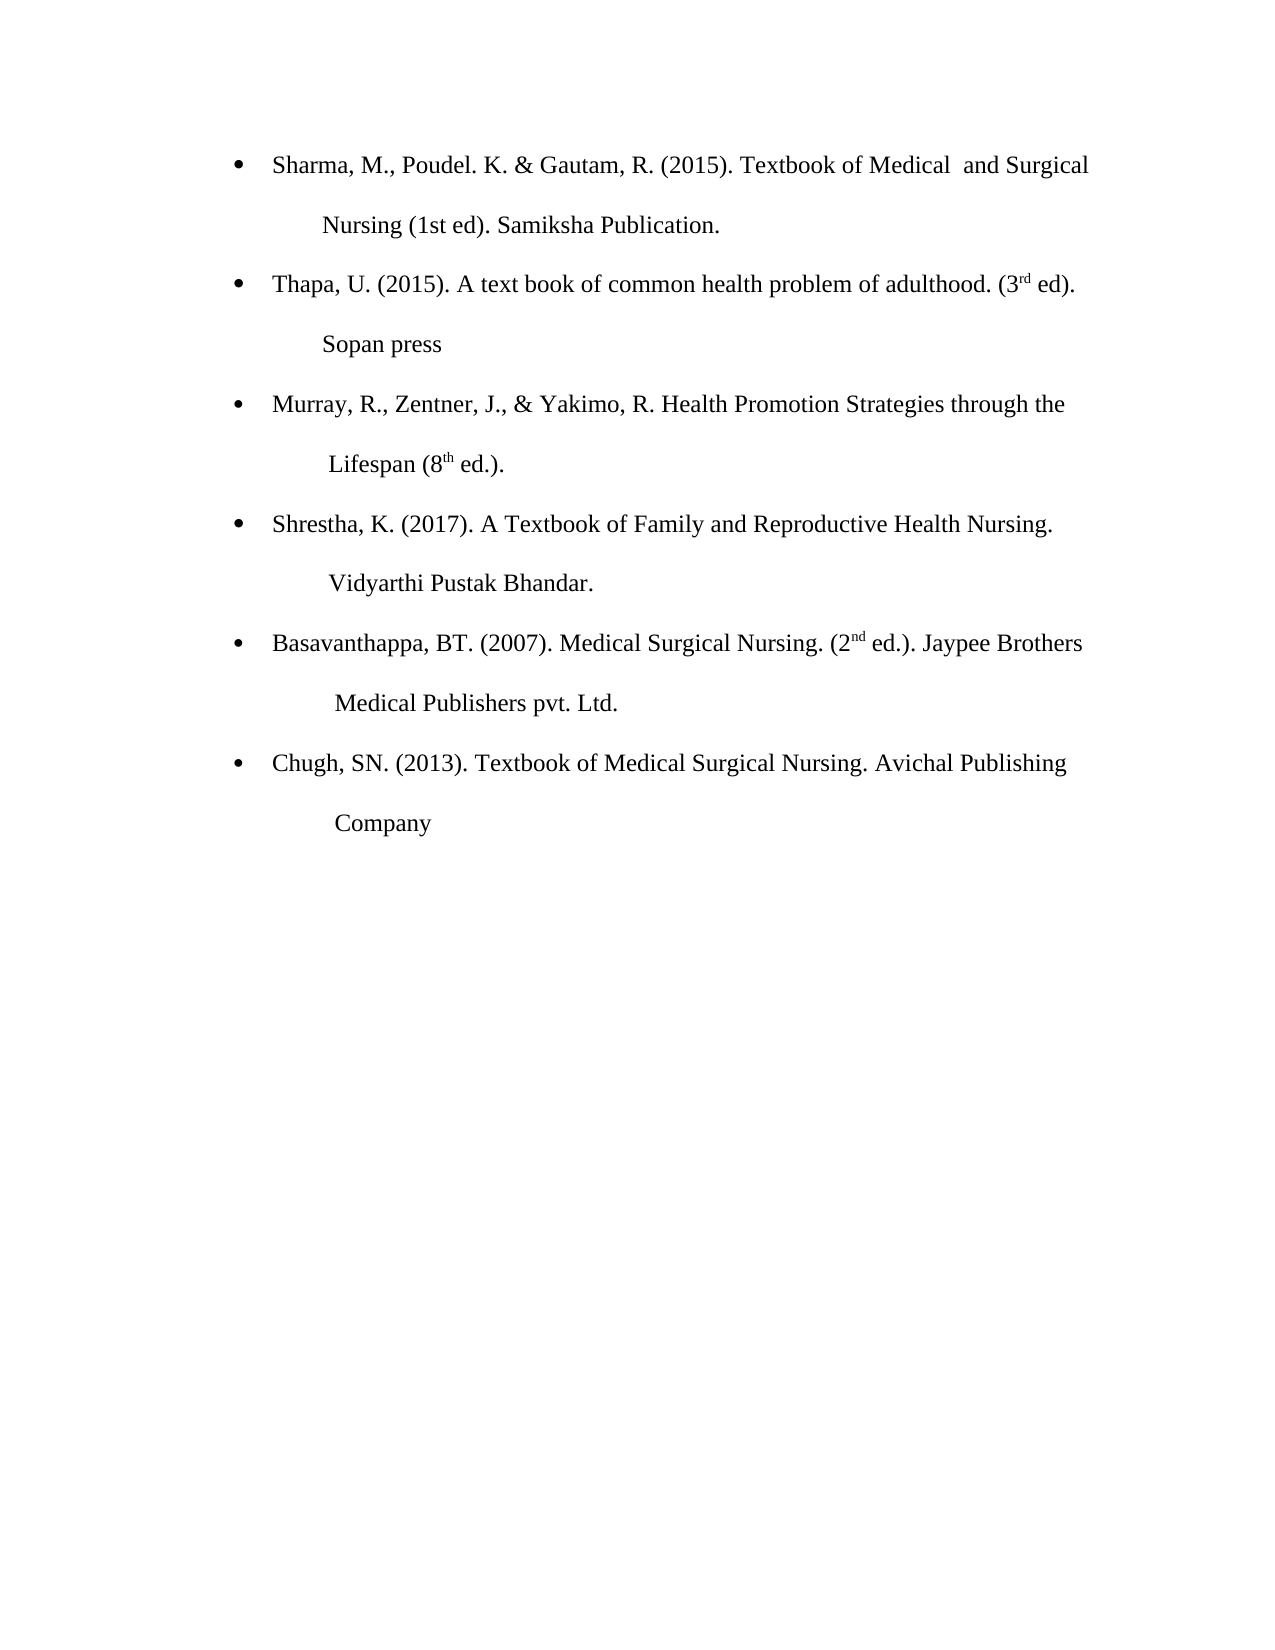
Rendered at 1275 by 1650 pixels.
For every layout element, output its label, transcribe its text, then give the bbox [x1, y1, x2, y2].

list Thapa, U. (2015). A text book of common health problem of adulthood. (3rd ed). [234, 269, 1125, 298]
text Nursing (1st ed). Samiksha Publication. [234, 210, 1125, 238]
list Shrestha, K. (2017). A Textbook of Family and Reproductive Health Nursing. [234, 509, 1125, 537]
text Medical Publishers pvt. Ltd. [234, 688, 1125, 717]
text Company [234, 808, 1125, 836]
list Sharma, M., Poudel. K. & Gautam, R. (2015). Textbook of Medical and Surgical [234, 150, 1125, 179]
text Vidyarthi Pustak Bhandar. [234, 568, 1125, 597]
list Murray, R., Zentner, J., & Yakimo, R. Health Promotion Strategies through the [234, 389, 1125, 418]
list Chugh, SN. (2013). Textbook of Medical Surgical Nursing. Avichal Publishing [234, 748, 1125, 777]
text Sopan press [234, 329, 1125, 358]
list Basavanthappa, BT. (2007). Medical Surgical Nursing. (2nd ed.). Jaypee Brothers [234, 628, 1125, 657]
text Lifespan (8th ed.). [234, 449, 1125, 478]
